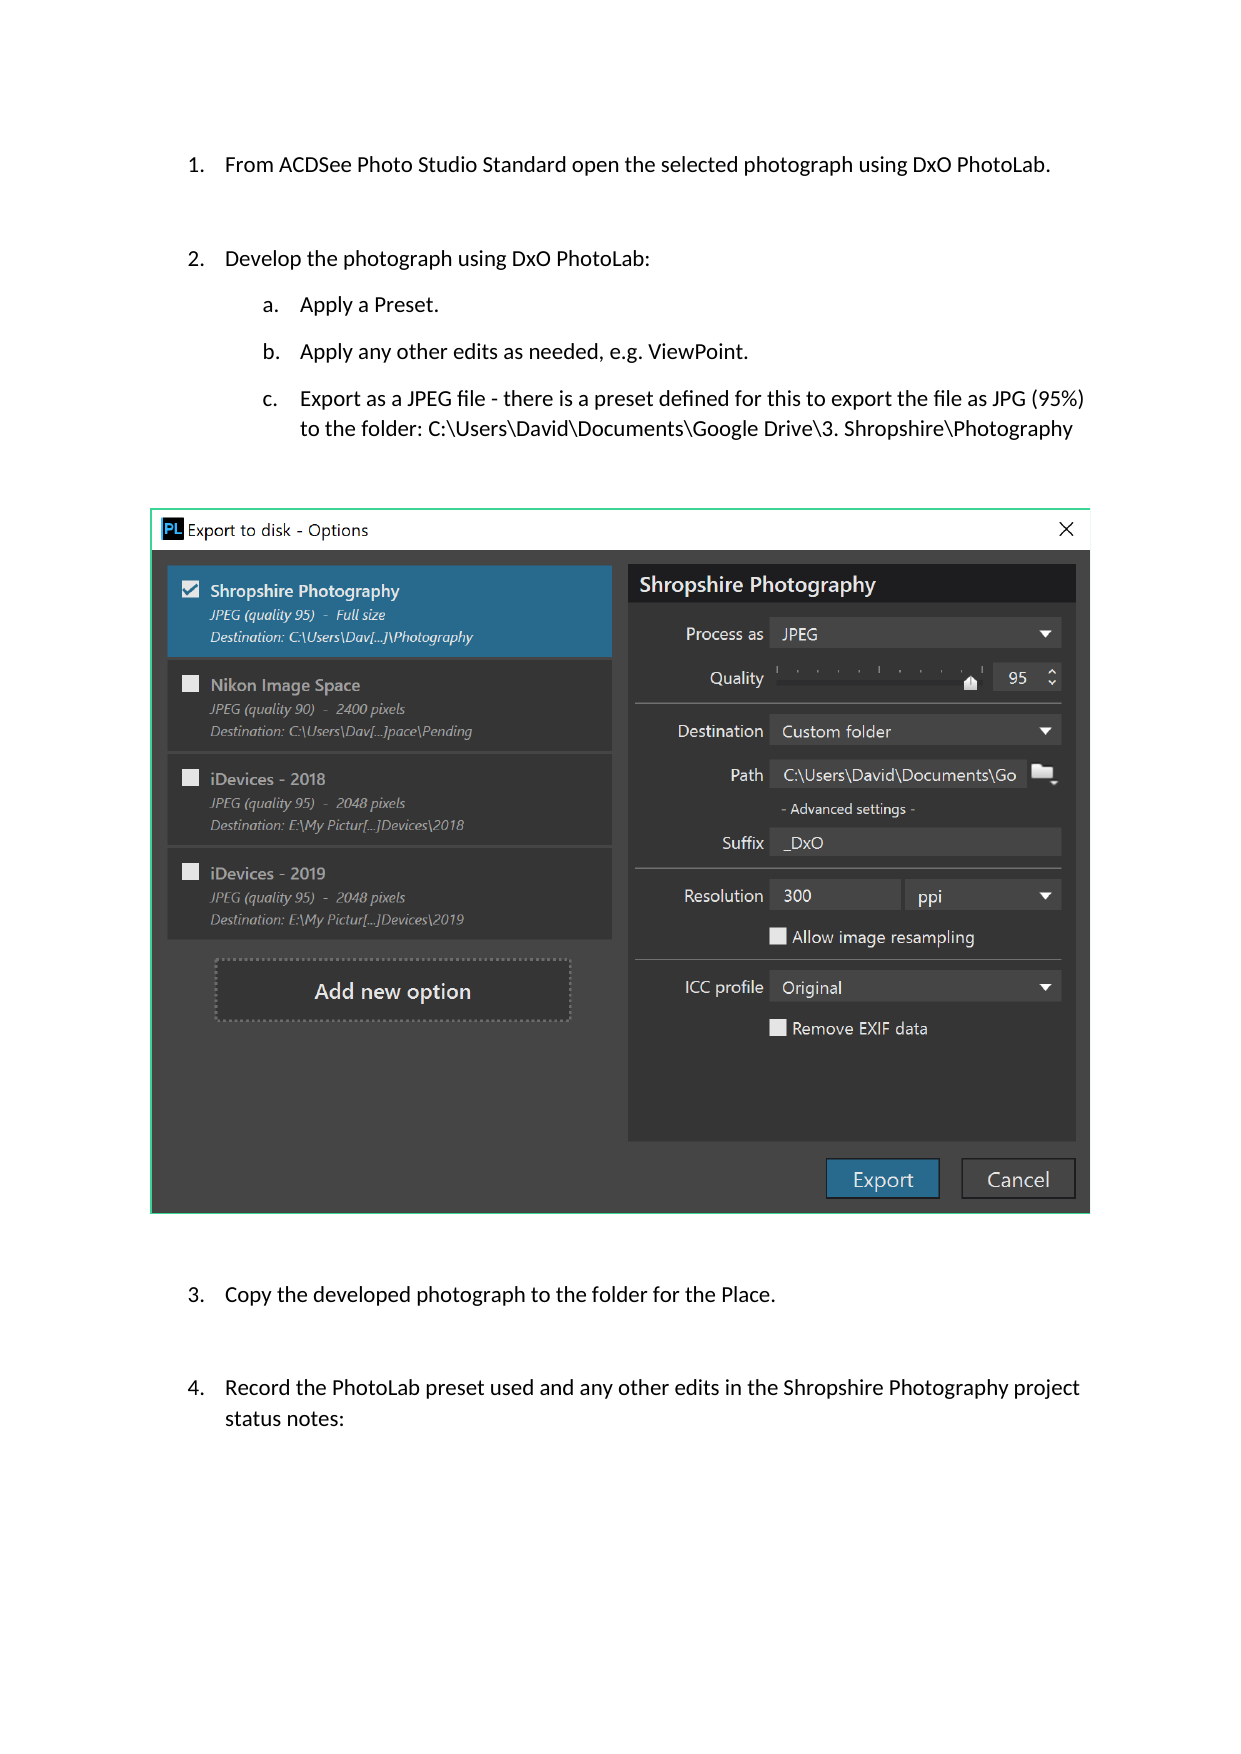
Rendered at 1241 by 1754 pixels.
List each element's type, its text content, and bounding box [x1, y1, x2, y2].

list From ACDSee Photo Studio Standard open the selected photograph using DxO PhotoLab. [187, 150, 1090, 178]
list Record the PhotoLab preset used and any other edits in the Shropshire Photography project status notes: [187, 1373, 1090, 1432]
list Develop the photograph using DxO PhotoLab: [187, 244, 1090, 272]
list Apply a Preset. [262, 291, 1090, 319]
list Export as a JPEG file - there is a preset defined for this to export the file as JPG (95%) to the folder: C:\Users\David\Documents\Google Drive\3. Shropshire\Photography [262, 384, 1090, 443]
list Apply any other edits as needed, e.g. ViewPoint. [262, 337, 1090, 366]
list Copy the developed photograph to the folder for the Place. [187, 1280, 1090, 1308]
picture [150, 508, 1091, 1214]
